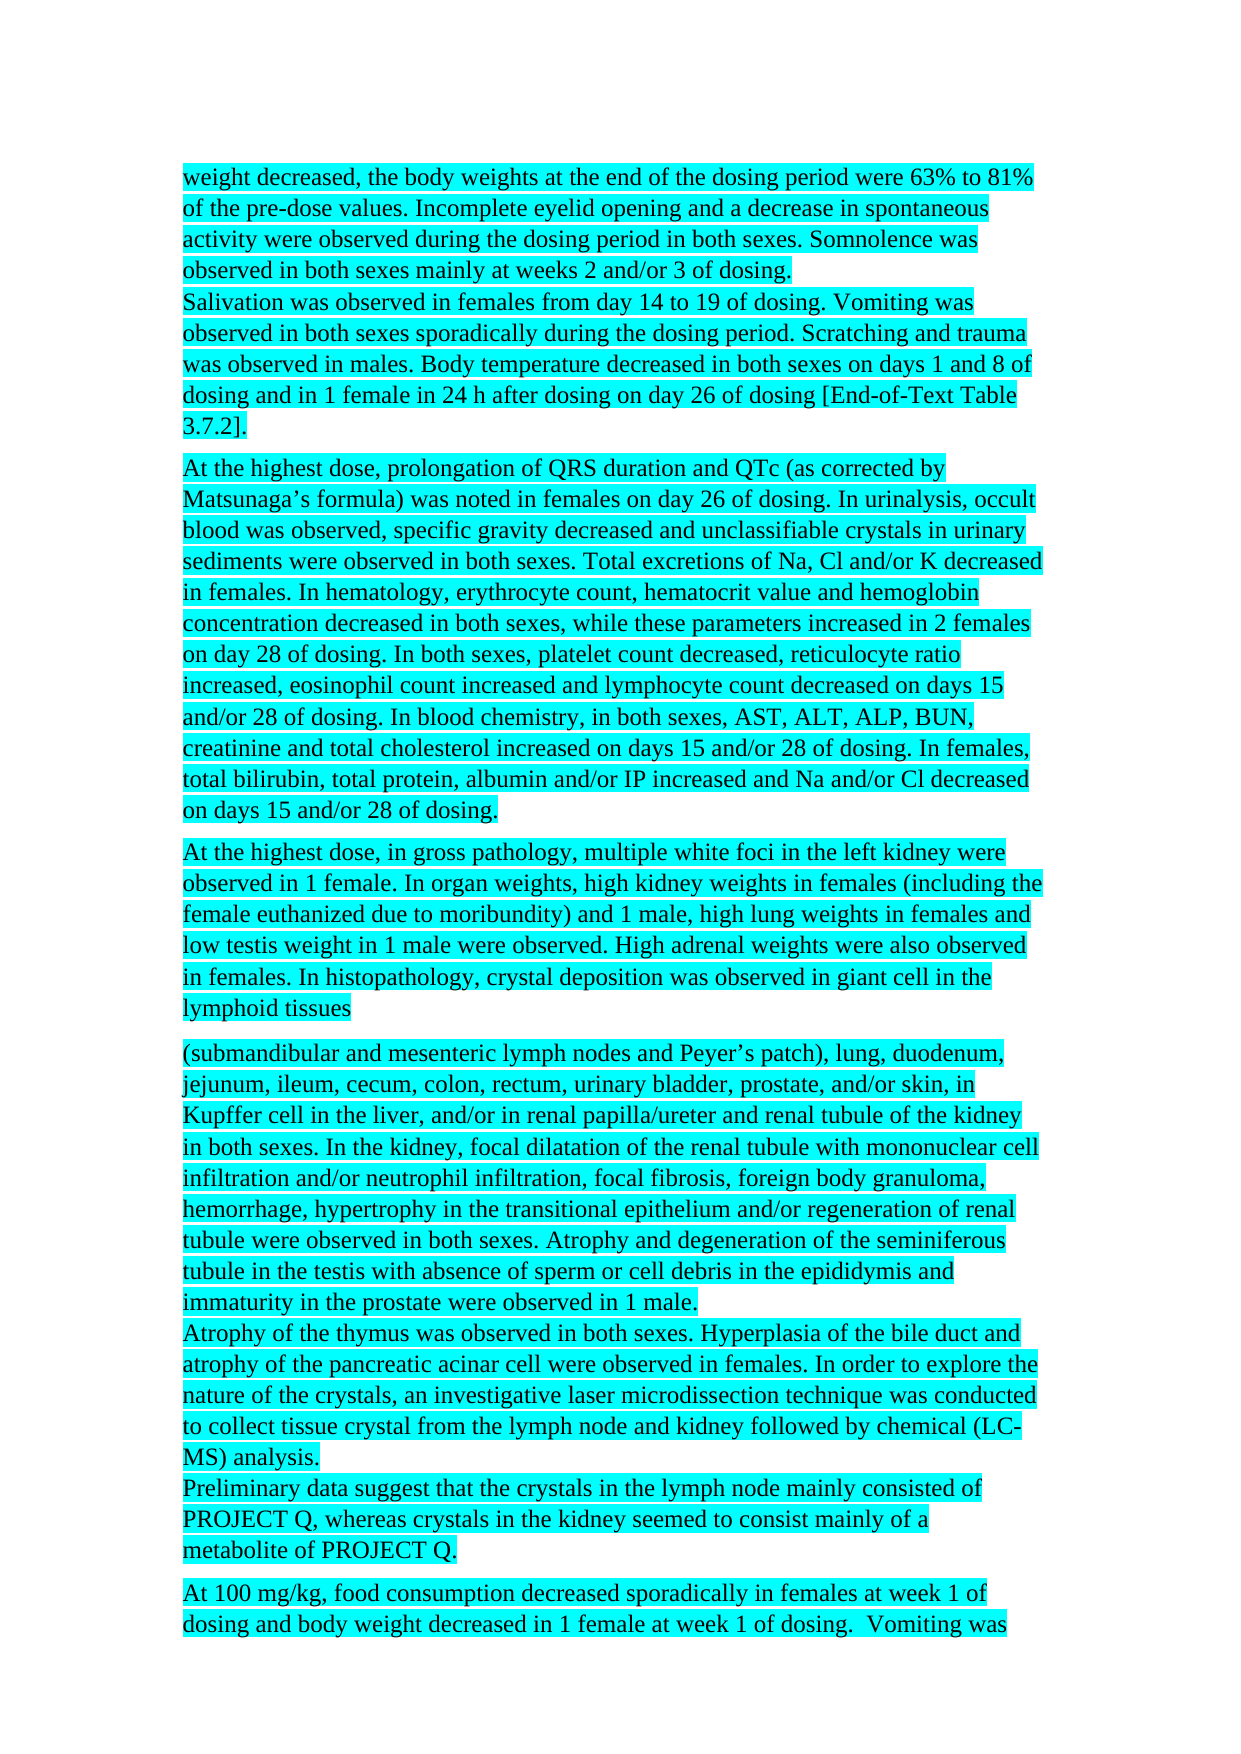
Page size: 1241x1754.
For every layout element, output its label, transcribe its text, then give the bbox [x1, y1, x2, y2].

text Atrophy of the thymus was observed in both sexes. Hyperplasia of the bile duct and atrophy of the pancreatic acinar cell were observed in females. In order to explore the nature of the crystals, an investigative laser microdissection technique was conducted to collect tissue crystal from the lymph node and kidney followed by chemical (LC-MS) analysis. [182, 1318, 1058, 1471]
text Preliminary data suggest that the crystals in the lymph node mainly consisted of PROJECT Q, whereas crystals in the kidney seemed to consist mainly of a metabolite of PROJECT Q. [182, 1473, 1033, 1564]
text At the highest dose, in gross pathology, multiple white foci in the left kidney were observed in 1 female. In organ weights, high kidney weights in females (including the female euthanized due to moribundity) and 1 male, high lung weights in females and low testis weight in 1 male were observed. High adrenal weights were also observed in females. In histopathology, crystal deposition was observed in giant cell in the lymphoid tissues [182, 837, 1045, 1021]
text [182, 162, 1060, 284]
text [182, 1578, 1058, 1637]
text At the highest dose, prolongation of QRS duration and QTc (as corrected by Matsunaga’s formula) was noted in females on day 26 of dosing. In urinalysis, occult blood was observed, specific gravity decreased and unclassifiable crystals in urinary sediments were observed in both sexes. Total excretions of Na, Cl and/or K decreased in females. In hematology, erythrocyte count, hematocrit value and hemoglobin concentration decreased in both sexes, while these parameters increased in 2 females on day 28 of dosing. In both sexes, platelet count decreased, reticulocyte ratio increased, eosinophil count increased and lymphocyte count decreased on days 15 and/or 28 of dosing. In blood chemistry, in both sexes, AST, ALT, ALP, BUN, creatinine and total cholesterol increased on days 15 and/or 28 of dosing. In females, total bilirubin, total protein, albumin and/or IP increased and Na and/or Cl decreased on days 15 and/or 28 of dosing. [182, 453, 1058, 823]
text Salivation was observed in females from day 14 to 19 of dosing. Vomiting was observed in both sexes sporadically during the dosing period. Scratching and trauma was observed in males. Body temperature decreased in both sexes on days 1 and 8 of dosing and in 1 female in 24 h after dosing on day 26 of dosing [End-of-Text Table 3.7.2]. [182, 287, 1053, 439]
text (submandibular and mesenteric lymph nodes and Peyer’s patch), lung, duodenum, jejunum, ileum, cecum, colon, rectum, urinary bladder, prostate, and/or skin, in Kupffer cell in the liver, and/or in renal papilla/ureter and renal tubule of the kidney in both sexes. In the kidney, focal dilatation of the renal tubule with mononuclear cell infiltration and/or neutrophil infiltration, focal fibrosis, foreign body granuloma, hemorrhage, hypertrophy in the transitional epithelium and/or regeneration of renal tubule were observed in both sexes. Atrophy and degeneration of the seminiferous tubule in the testis with absence of sperm or cell debris in the epididymis and immaturity in the prostate were observed in 1 male. [182, 1038, 1041, 1316]
